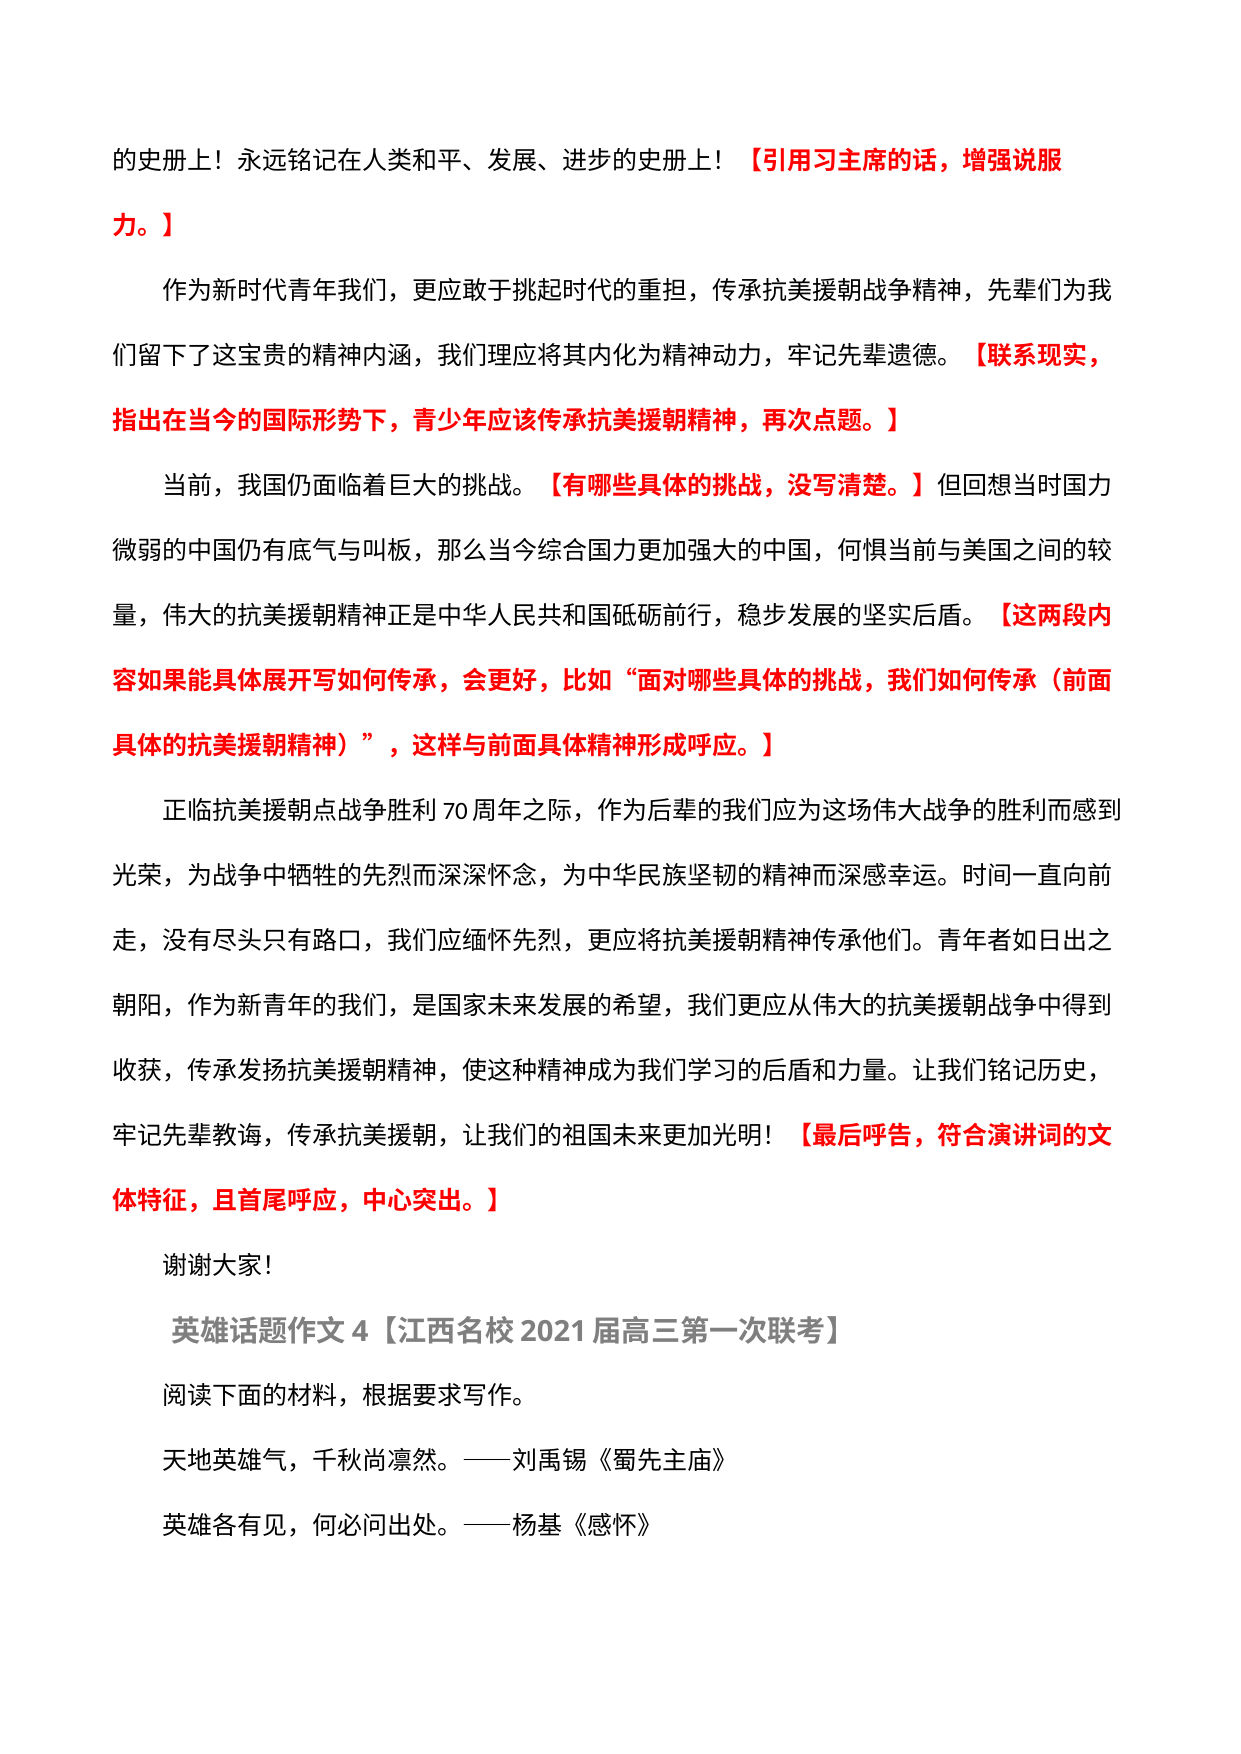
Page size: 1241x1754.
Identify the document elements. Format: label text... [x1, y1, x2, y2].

text 阅读下面的材料，根据要求写作。 [112, 1361, 1128, 1426]
text 英雄各有见，何必问出处。——杨基《感怀》 [112, 1491, 1128, 1556]
text 天地英雄气，千秋尚凛然。——刘禹锡《蜀先主庙》 [112, 1426, 1128, 1491]
text 英雄话题作文4【江西名校2021届高三第一次联考】 [112, 1296, 1128, 1361]
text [112, 126, 1128, 256]
text 谢谢大家！ [112, 1231, 1128, 1296]
text 作为新时代青年我们，更应敢于挑起时代的重担，传承抗美援朝战争精神，先辈们为我们留下了这宝贵的精神内涵，我们理应将其内化为精神动力，牢记先辈遗德。【联系现实，指出在当今的国际形势下，青少年应该传承抗美援朝精神，再次点题。】 [112, 256, 1128, 451]
text 当前，我国仍面临着巨大的挑战。【有哪些具体的挑战，没写清楚。】但回想当时国力微弱的中国仍有底气与叫板，那么当今综合国力更加强大的中国，何惧当前与美国之间的较量，伟大的抗美援朝精神正是中华人民共和国砥砺前行，稳步发展的坚实后盾。【这两段内容如果能具体展开写如何传承，会更好，比如“面对哪些具体的挑战，我们如何传承（前面具体的抗美援朝精神）”，这样与前面具体精神形成呼应。】 [112, 451, 1128, 776]
text 正临抗美援朝点战争胜利70周年之际，作为后辈的我们应为这场伟大战争的胜利而感到光荣，为战争中牺牲的先烈而深深怀念，为中华民族坚韧的精神而深感幸运。时间一直向前走，没有尽头只有路口，我们应缅怀先烈，更应将抗美援朝精神传承他们。青年者如日出之朝阳，作为新青年的我们，是国家未来发展的希望，我们更应从伟大的抗美援朝战争中得到收获，传承发扬抗美援朝精神，使这种精神成为我们学习的后盾和力量。让我们铭记历史，牢记先辈教诲，传承抗美援朝，让我们的祖国未来更加光明！【最后呼告，符合演讲词的文体特征，且首尾呼应，中心突出。】 [112, 776, 1128, 1231]
